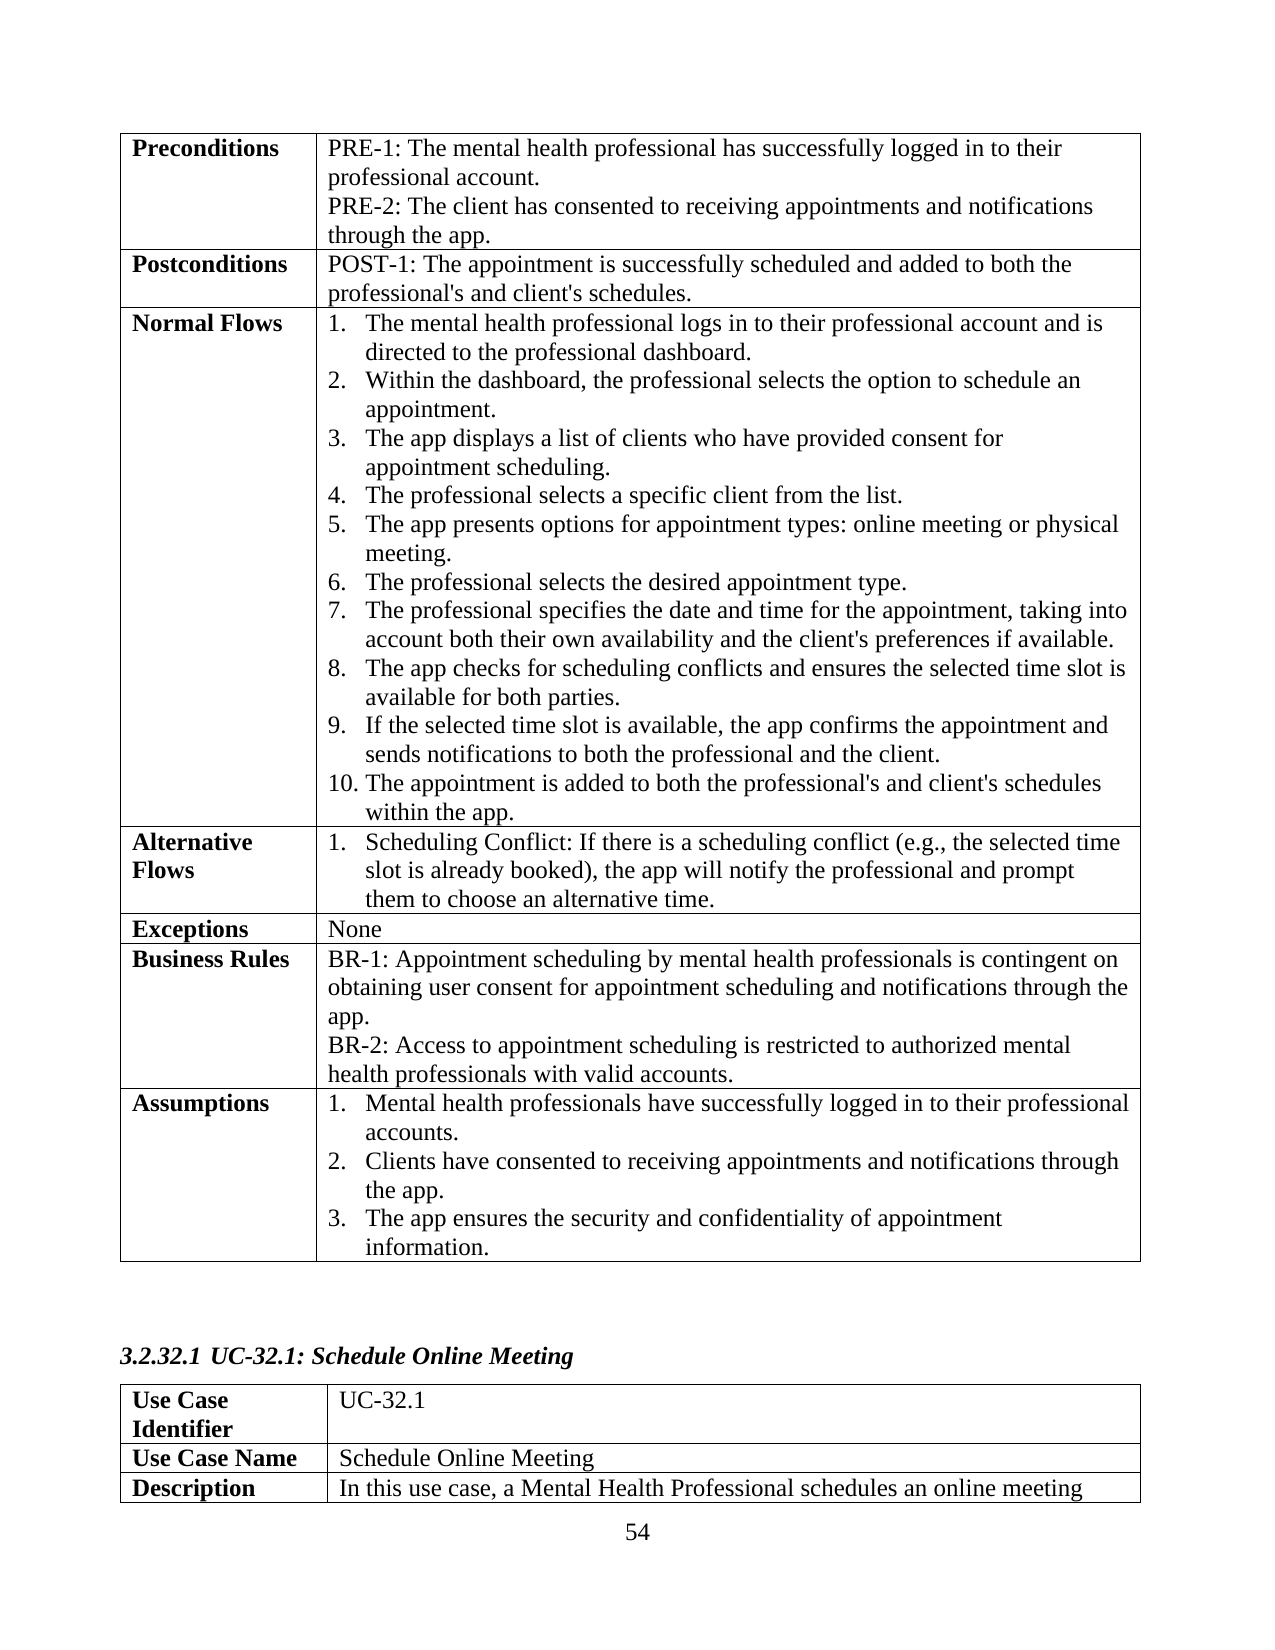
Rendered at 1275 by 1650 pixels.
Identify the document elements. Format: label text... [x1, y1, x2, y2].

table_cell POST-1: The appointment is successfully scheduled and added to both the professional's and client's schedules. [317, 250, 1140, 307]
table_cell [328, 1473, 1140, 1502]
table_cell Mental health professionals have successfully logged in to their professional accounts. Clients have consented to receiving appointments and notifications through the app. The app ensures the security and confidentiality of appointment information. [317, 1089, 1140, 1261]
table_cell Business Rules [121, 944, 316, 1087]
table_cell BR-1: Appointment scheduling by mental health professionals is contingent on obtaining user consent for appointment scheduling and notifications through the app. BR-2: Access to appointment scheduling is restricted to authorized mental health professionals with valid accounts. [317, 944, 1140, 1087]
subtitle UC-32.1: Schedule Online Meeting [120, 1341, 1155, 1369]
table_cell Exceptions [121, 914, 316, 943]
table_cell Use Case Name [121, 1444, 327, 1472]
table_cell None [317, 914, 1140, 943]
table_header UC-32.1 [328, 1385, 1140, 1442]
table_header Use Case Identifier [121, 1385, 327, 1442]
table_cell PRE-1: The mental health professional has successfully logged in to their professional account. PRE-2: The client has consented to receiving appointments and notifications through the app. [317, 134, 1140, 248]
table_cell Normal Flows [121, 308, 316, 826]
table_cell Assumptions [121, 1089, 316, 1261]
table_cell Postconditions [121, 250, 316, 307]
table_cell Schedule Online Meeting [328, 1444, 1140, 1472]
table_cell Preconditions [121, 134, 316, 248]
table_cell Alternative Flows [121, 827, 316, 913]
table_cell Description [121, 1473, 327, 1502]
table_cell The mental health professional logs in to their professional account and is directed to the professional dashboard. Within the dashboard, the professional selects the option to schedule an appointment. The app displays a list of clients who have provided consent for appointment scheduling. The professional selects a specific client from the list. The app presents options for appointment types: online meeting or physical meeting. The professional selects the desired appointment type. The professional specifies the date and time for the appointment, taking into account both their own availability and the client's preferences if available. The app checks for scheduling conflicts and ensures the selected time slot is available for both parties. If the selected time slot is available, the app confirms the appointment and sends notifications to both the professional and the client. The appointment is added to both the professional's and client's schedules within the app. [317, 308, 1140, 826]
table_cell Scheduling Conflict: If there is a scheduling conflict (e.g., the selected time slot is already booked), the app will notify the professional and prompt them to choose an alternative time. [317, 827, 1140, 913]
